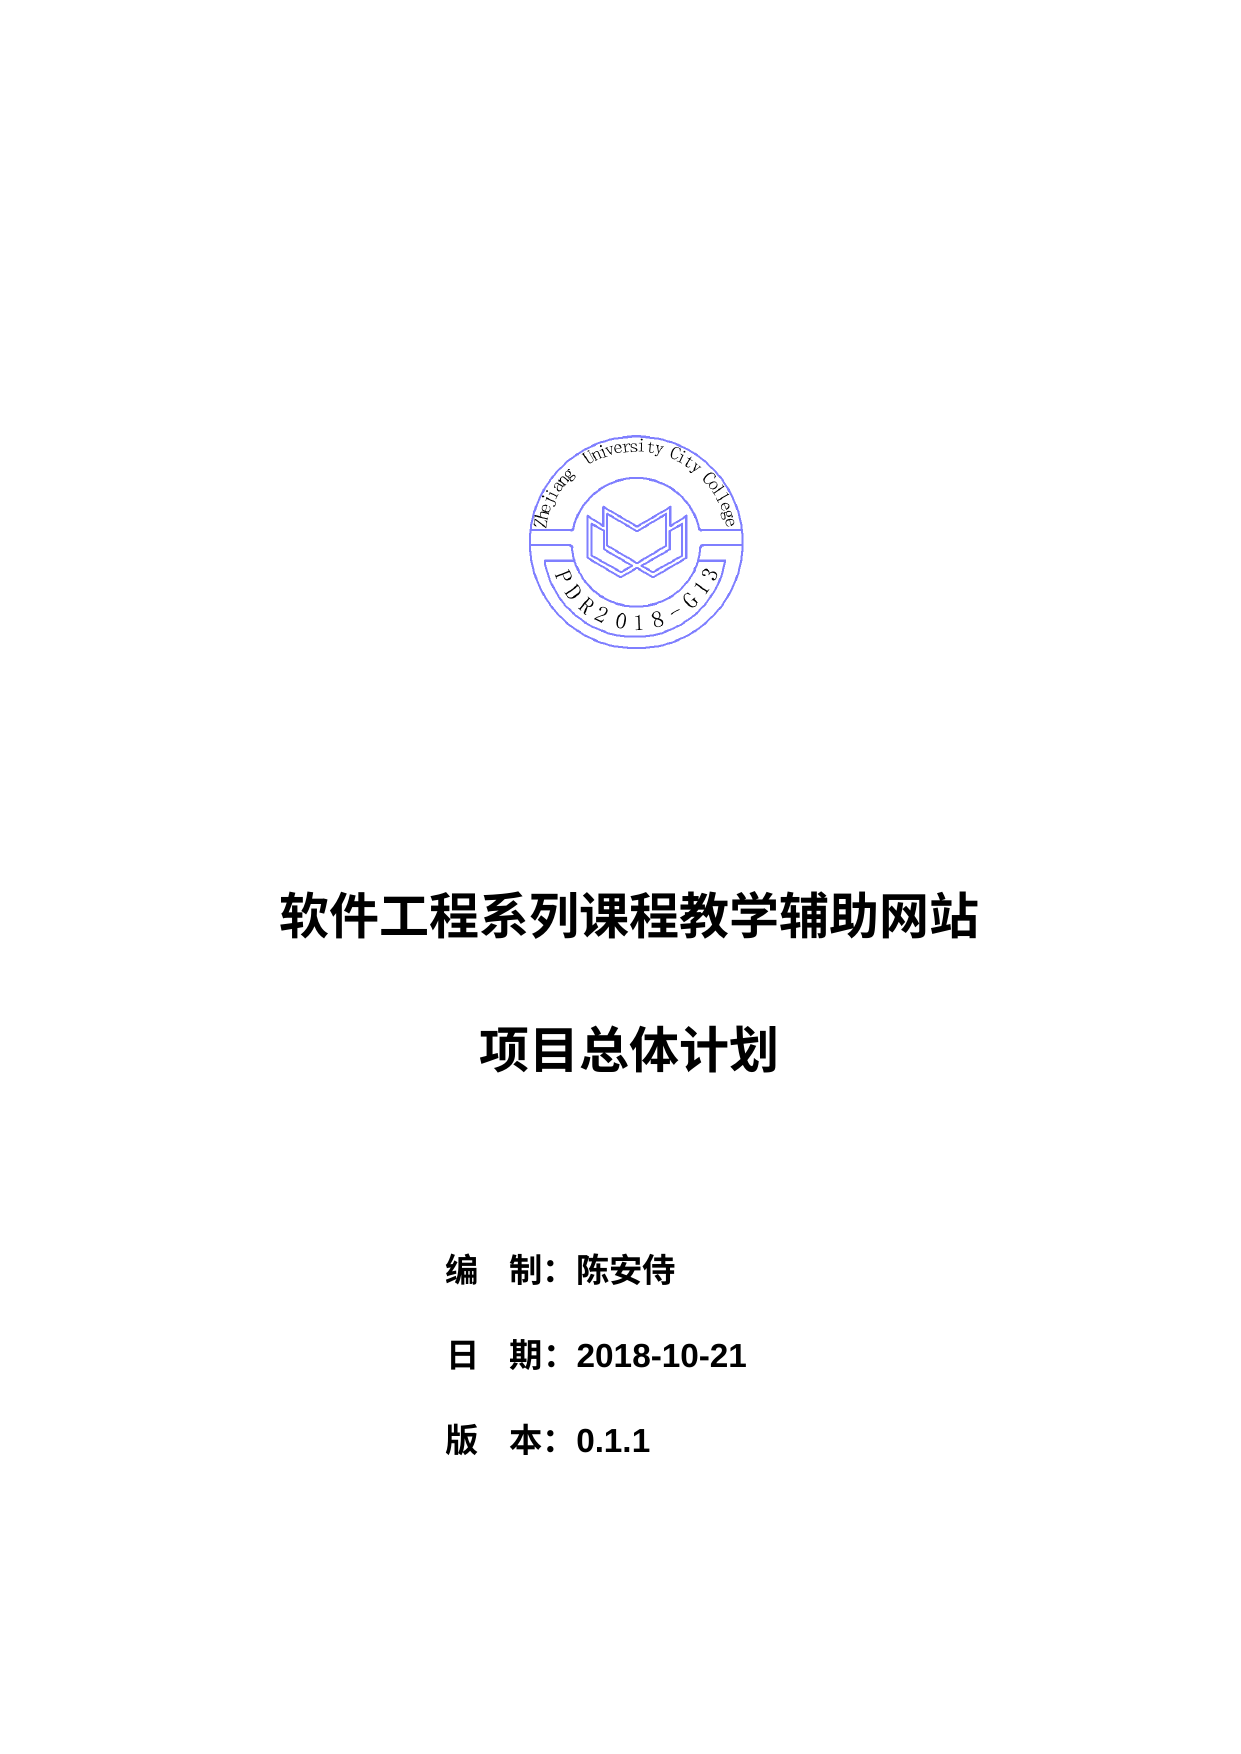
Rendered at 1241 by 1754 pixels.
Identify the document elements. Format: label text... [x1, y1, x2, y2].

text 软件工程系列课程教学辅助网站 [165, 876, 1092, 949]
picture [502, 410, 770, 667]
text 版 本：0.1.1 [446, 1413, 1092, 1462]
text 日 期：2018-10-21 [165, 1329, 1092, 1377]
text 编 制：陈安侍 [446, 1244, 1092, 1292]
text 项目总体计划 [165, 1010, 1092, 1083]
